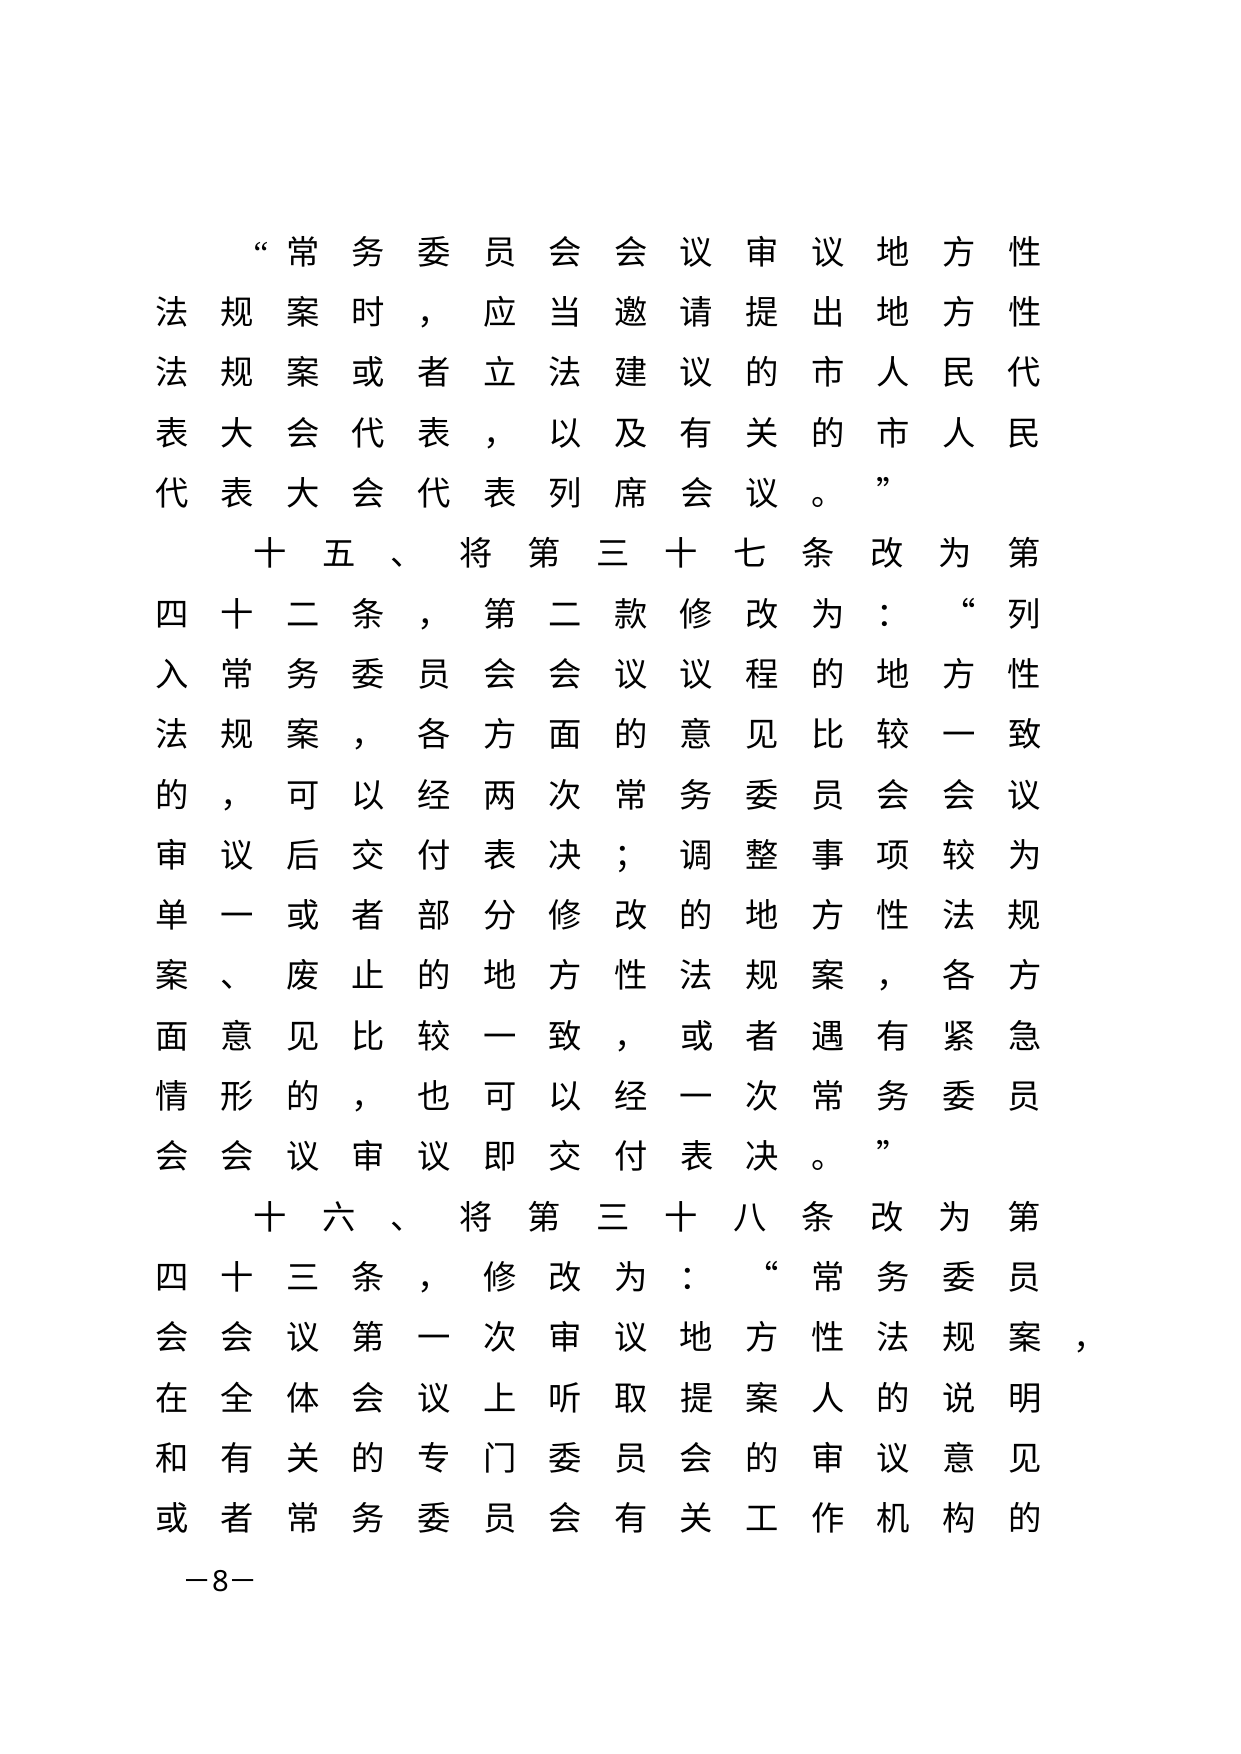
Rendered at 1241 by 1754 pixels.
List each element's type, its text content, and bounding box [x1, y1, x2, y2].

list “常务委员会会议审议地方性法规案时，应当邀请提出地方性法规案或者立法建议的市人民代表大会代表，以及有关的市人民代表大会代表列席会议。” [155, 219, 1073, 521]
list 十六、将第三十八条改为第四十三条，修改为：“常务委员会会议第一次审议地方性法规案，在全体会议上听取提案人的说明和有关的专门委员会的审议意见或者常务委员会有关工作机构的初步审查意见，由常务委员会分组会议对法规草案的必要性、可行性、合法性、法规案主要问题等进行初步审议。” [155, 1184, 1073, 1546]
list 十五、将第三十七条改为第四十二条，第二款修改为：“列入常务委员会会议议程的地方性法规案，各方面的意见比较一致的，可以经两次常务委员会会议审议后交付表决；调整事项较为单一或者部分修改的地方性法规案、废止的地方性法规案，各方面意见比较一致，或者遇有紧急情形的，也可以经一次常务委员会会议审议即交付表决。” [155, 521, 1073, 1184]
